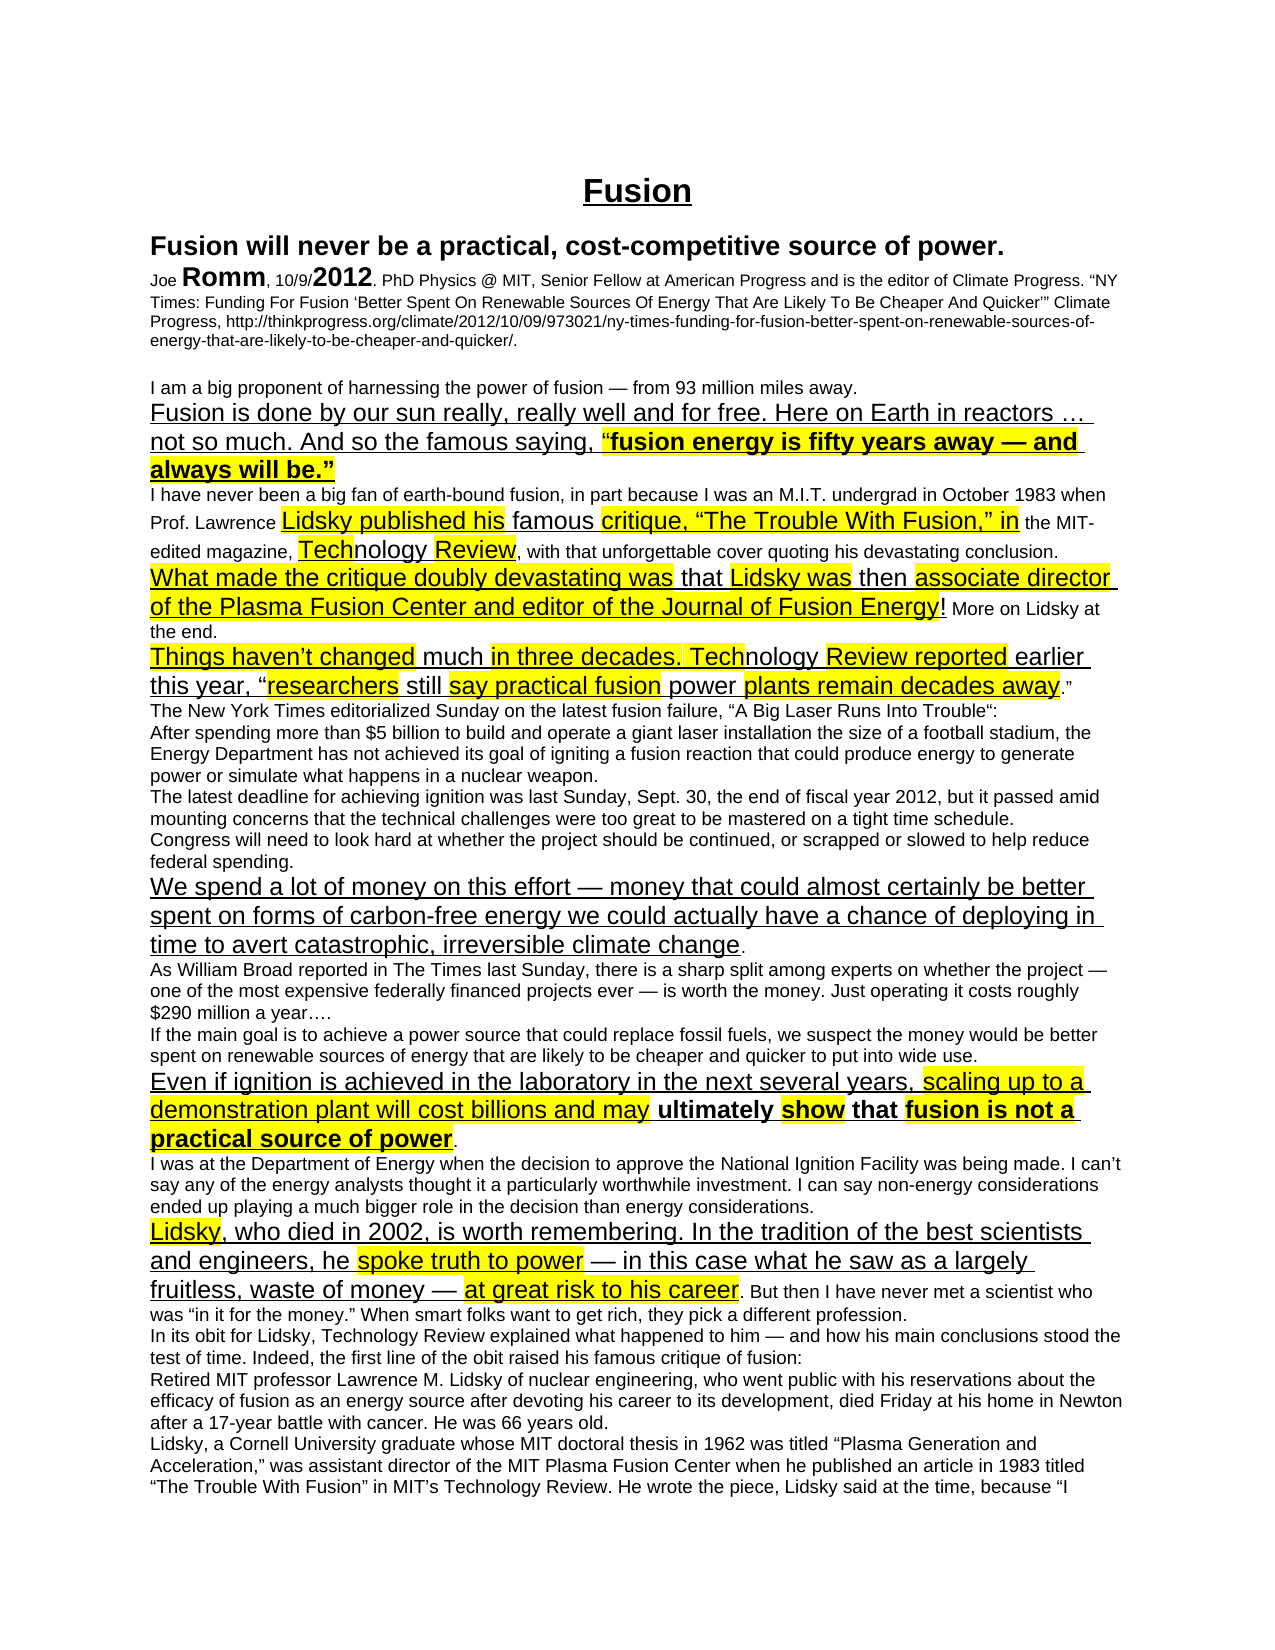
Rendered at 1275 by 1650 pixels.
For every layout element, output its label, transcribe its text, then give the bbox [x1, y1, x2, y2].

text We spend a lot of money on this effort — money that could almost certainly be better spent on forms of carbon-free energy we could actually have a chance of deploying in time to avert catastrophic, irreversible climate change. [150, 872, 1125, 959]
text As William Broad reported in The Times last Sunday, there is a sharp split among experts on whether the project — one of the most expensive federally financed projects ever — is worth the money. Just operating it costs roughly $290 million a year…. [150, 959, 1125, 1023]
text Congress will need to look hard at whether the project should be continued, or scrapped or slowed to help reduce federal spending. [150, 829, 1125, 872]
text Even if ignition is achieved in the laboratory in the next several years, scaling up to a demonstration plant will cost billions and may ultimately show that fusion is not a practical source of power. [150, 1066, 923, 1091]
text If the main goal is to achieve a power source that could replace fossil fuels, we suspect the money would be better spent on renewable sources of energy that are likely to be cheaper and quicker to put into wide use. [150, 1023, 1125, 1066]
text Lidsky, who died in 2002, is worth remembering. In the tradition of the best scientists and engineers, he spoke truth to power — in this case what he saw as a largely fruitless, waste of money — at great risk to his career. But then I have never met a scientist who was “in it for the money.” When smart folks want to get rich, they pick a different profession. [150, 1217, 1125, 1325]
text Fusion is done by our sun really, really well and for free. Here on Earth in reactors … not so much. And so the famous saying, “fusion energy is fifty years away — and always will be.” [150, 398, 1125, 484]
text Joe Romm, 10/9/2012. PhD Physics @ MIT, Senior Fellow at American Progress and is the editor of Climate Progress. “NY Times: Funding For Fusion ‘Better Spent On Renewable Sources Of Energy That Are Likely To Be Cheaper And Quicker’” Climate Progress, http://thinkprogress.org/climate/2012/10/09/973021/ny-times-funding-for-fusion-better-spent-on-renewable-sources-of-energy-that-are-likely-to-be-cheaper-and-quicker/. [150, 261, 1125, 350]
text Fusion will never be a practical, cost-competitive source of power. [150, 230, 1125, 261]
text I was at the Department of Energy when the decision to approve the National Ignition Facility was being made. I can’t say any of the energy analysts thought it a particularly worthwhile investment. I can say non-energy considerations ended up playing a much bigger role in the decision than energy considerations. [150, 1153, 1125, 1217]
text I am a big proponent of harnessing the power of fusion — from 93 million miles away. [150, 376, 1125, 398]
text After spending more than $5 billion to build and operate a giant laser installation the size of a football stadium, the Energy Department has not achieved its goal of igniting a fusion reaction that could produce energy to generate power or simulate what happens in a nuclear weapon. [150, 721, 1125, 786]
text The latest deadline for achieving ignition was last Sunday, Sept. 30, the end of fiscal year 2012, but it passed amid mounting concerns that the technical challenges were too great to be mastered on a tight time schedule. [150, 786, 1125, 829]
subtitle Fusion [150, 171, 1125, 209]
text Things haven’t changed much in three decades. Technology Review reported earlier this year, “researchers still say practical fusion power plants remain decades away.” [150, 642, 1125, 700]
text Even if ignition is achieved in the laboratory in the next several years, scaling up to a demonstration plant will cost billions and may ultimately show that fusion is not a practical source of power. [453, 1066, 1125, 1153]
text The New York Times editorialized Sunday on the latest fusion failure, “A Big Laser Runs Into Trouble“: [150, 700, 1125, 721]
text Retired MIT professor Lawrence M. Lidsky of nuclear engineering, who went public with his reservations about the efficacy of fusion as an energy source after devoting his career to its development, died Friday at his home in Newton after a 17-year battle with cancer. He was 66 years old. [150, 1368, 1125, 1433]
text I have never been a big fan of earth-bound fusion, in part because I was an M.I.T. undergrad in October 1983 when Prof. Lawrence Lidsky published his famous critique, “The Trouble With Fusion,” in the MIT-edited magazine, Technology Review, with that unforgettable cover quoting his devastating conclusion. [150, 484, 1125, 563]
text In its obit for Lidsky, Technology Review explained what happened to him — and how his main conclusions stood the test of time. Indeed, the first line of the obit raised his famous critique of fusion: [150, 1325, 1125, 1368]
text What made the critique doubly devastating was that Lidsky was then associate director of the Plasma Fusion Center and editor of the Journal of Fusion Energy! More on Lidsky at the end. [150, 563, 1125, 642]
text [150, 1433, 1125, 1498]
